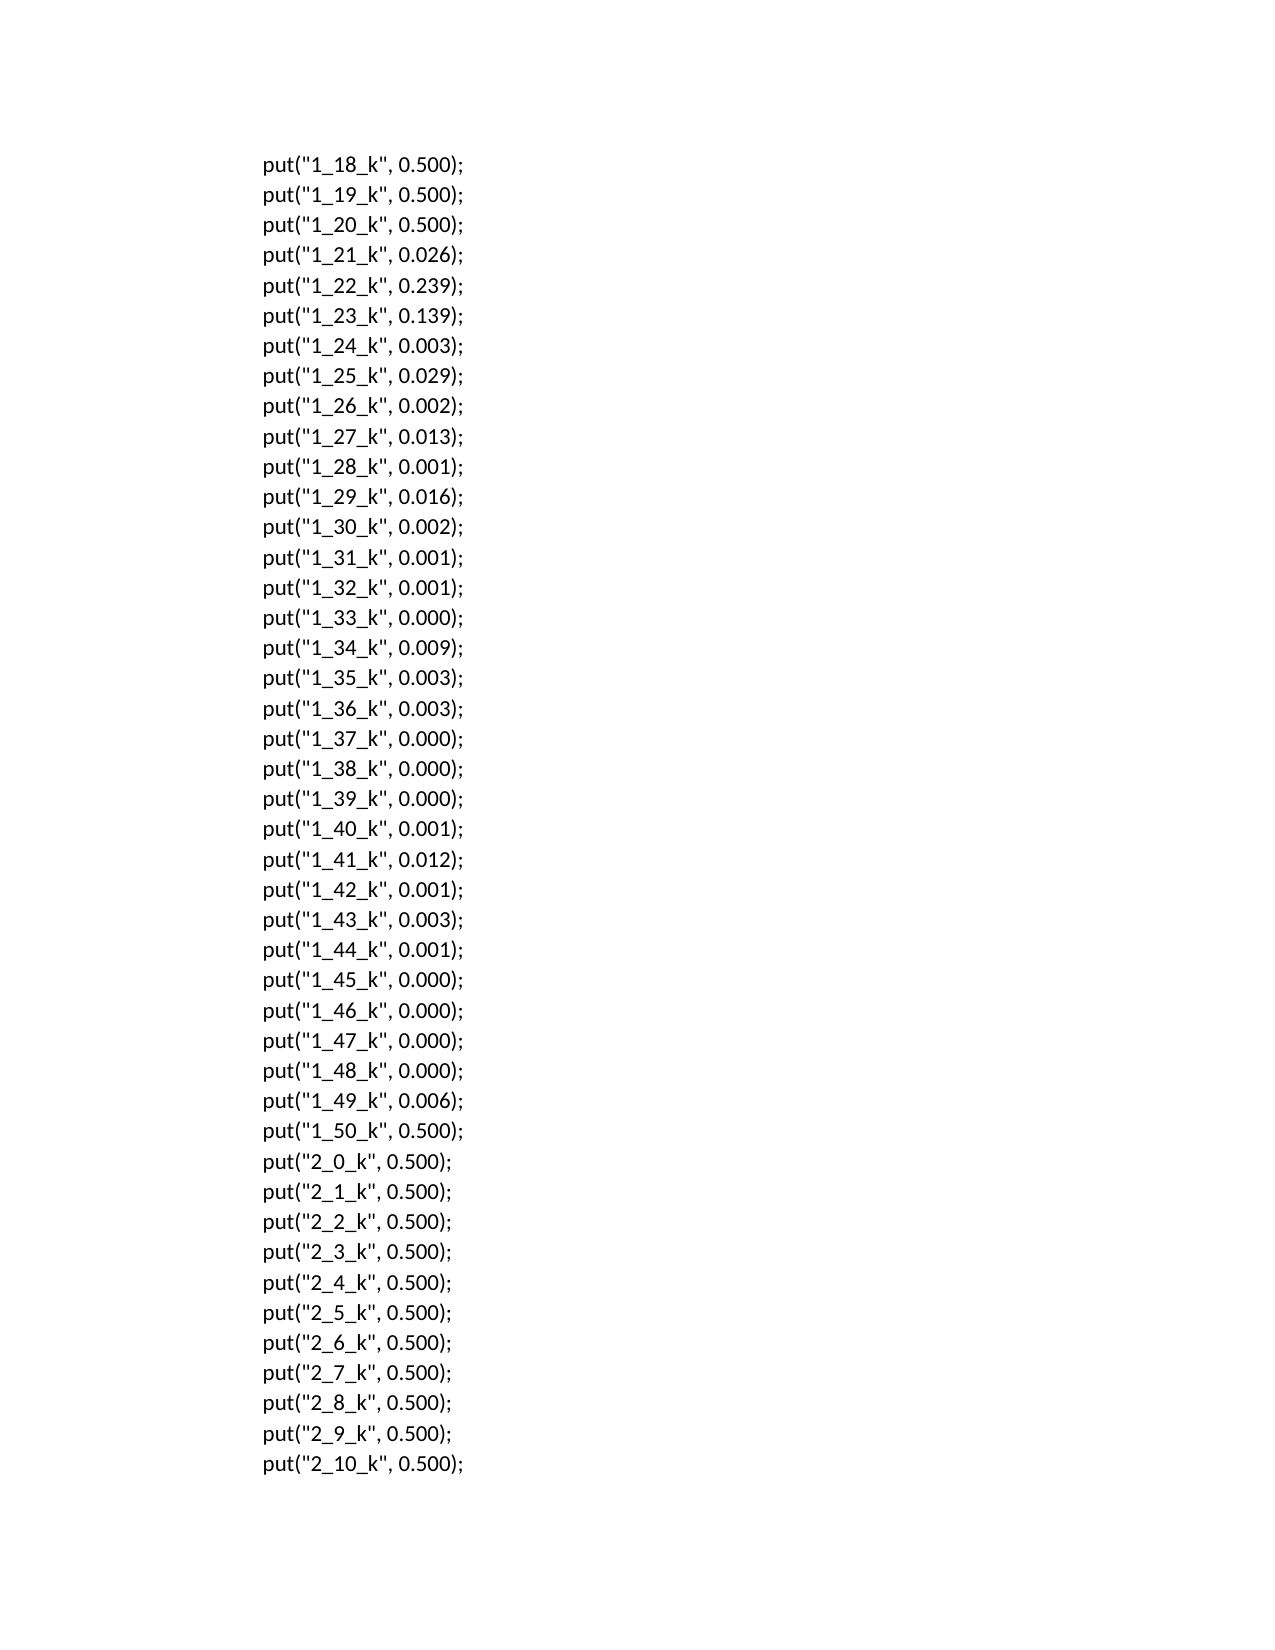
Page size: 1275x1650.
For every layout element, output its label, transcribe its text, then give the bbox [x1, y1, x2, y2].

list put("1_29_k", 0.016); [262, 482, 1125, 510]
list put("2_9_k", 0.500); [262, 1419, 1125, 1447]
list put("1_44_k", 0.001); [262, 935, 1125, 963]
list put("2_5_k", 0.500); [262, 1298, 1125, 1326]
list put("2_7_k", 0.500); [262, 1358, 1125, 1386]
list put("1_43_k", 0.003); [262, 905, 1125, 933]
list put("1_35_k", 0.003); [262, 663, 1125, 692]
list put("1_31_k", 0.001); [262, 543, 1125, 571]
list put("1_41_k", 0.012); [262, 845, 1125, 873]
list put("1_45_k", 0.000); [262, 966, 1125, 994]
list put("1_34_k", 0.009); [262, 633, 1125, 661]
list put("1_39_k", 0.000); [262, 784, 1125, 812]
list put("1_20_k", 0.500); [262, 210, 1125, 238]
list put("1_18_k", 0.500); [262, 150, 1125, 178]
list put("1_19_k", 0.500); [262, 180, 1125, 208]
list put("1_28_k", 0.001); [262, 452, 1125, 480]
list put("1_37_k", 0.000); [262, 724, 1125, 752]
list put("1_25_k", 0.029); [262, 361, 1125, 389]
list put("1_46_k", 0.000); [262, 996, 1125, 1024]
list put("1_27_k", 0.013); [262, 422, 1125, 450]
list put("1_26_k", 0.002); [262, 392, 1125, 420]
list put("1_42_k", 0.001); [262, 875, 1125, 903]
list put("1_33_k", 0.000); [262, 603, 1125, 631]
list put("1_40_k", 0.001); [262, 814, 1125, 843]
list put("1_22_k", 0.239); [262, 271, 1125, 299]
list put("2_1_k", 0.500); [262, 1177, 1125, 1205]
list put("2_4_k", 0.500); [262, 1268, 1125, 1296]
list put("1_21_k", 0.026); [262, 241, 1125, 269]
list put("1_50_k", 0.500); [262, 1117, 1125, 1145]
list put("1_49_k", 0.006); [262, 1086, 1125, 1114]
list put("2_2_k", 0.500); [262, 1207, 1125, 1235]
list put("1_32_k", 0.001); [262, 573, 1125, 601]
list put("2_10_k", 0.500); [262, 1449, 1125, 1477]
list put("1_30_k", 0.002); [262, 512, 1125, 541]
list put("1_36_k", 0.003); [262, 694, 1125, 722]
list put("2_6_k", 0.500); [262, 1328, 1125, 1356]
list put("1_23_k", 0.139); [262, 301, 1125, 329]
list put("1_38_k", 0.000); [262, 754, 1125, 782]
list put("1_48_k", 0.000); [262, 1056, 1125, 1084]
list put("2_3_k", 0.500); [262, 1237, 1125, 1266]
list put("1_47_k", 0.000); [262, 1026, 1125, 1054]
list put("2_0_k", 0.500); [262, 1147, 1125, 1175]
list put("1_24_k", 0.003); [262, 331, 1125, 359]
list put("2_8_k", 0.500); [262, 1388, 1125, 1417]
